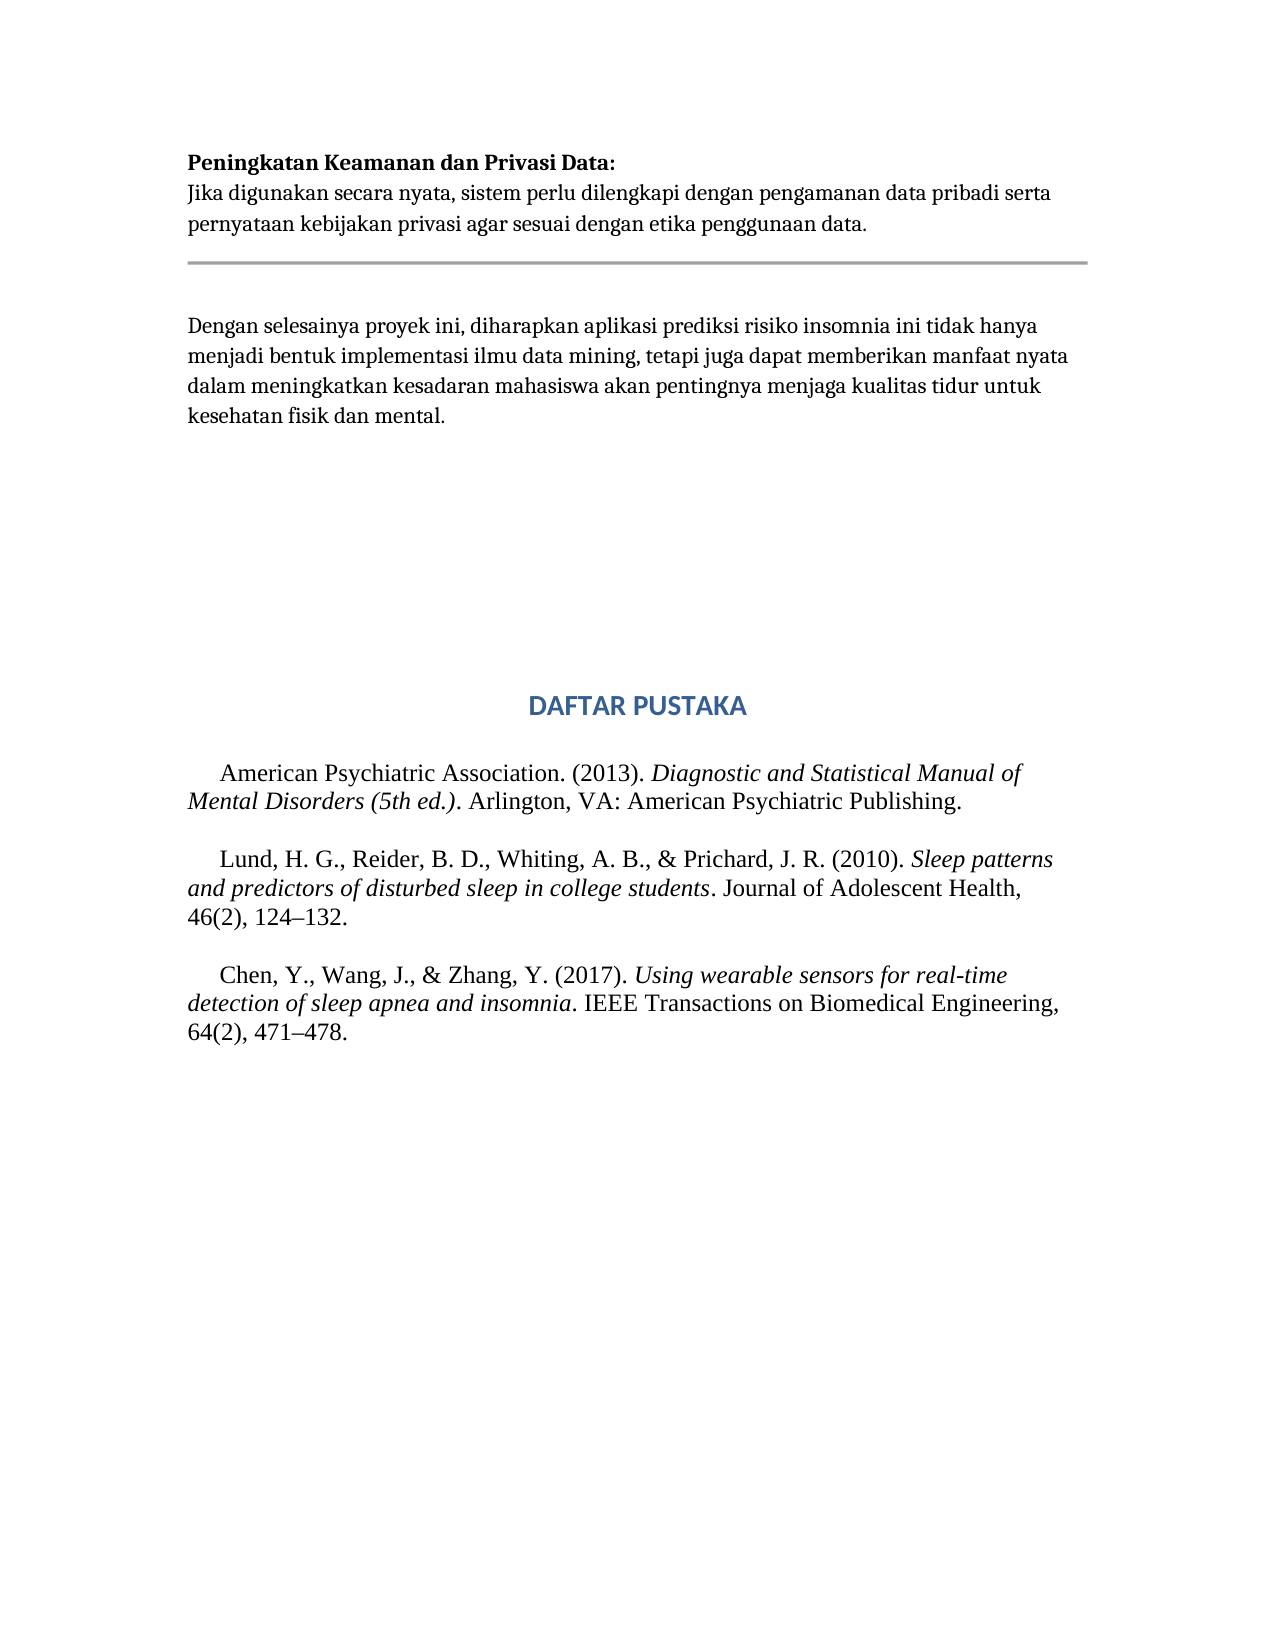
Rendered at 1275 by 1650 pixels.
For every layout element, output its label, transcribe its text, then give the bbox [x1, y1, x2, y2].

text Dengan selesainya proyek ini, diharapkan aplikasi prediksi risiko insomnia ini tidak hanya menjadi bentuk implementasi ilmu data mining, tetapi juga dapat memberikan manfaat nyata dalam meningkatkan kesadaran mahasiswa akan pentingnya menjaga kualitas tidur untuk kesehatan fisik dan mental. [187, 312, 1087, 429]
text  American Psychiatric Association. (2013). Diagnostic and Statistical Manual of Mental Disorders (5th ed.). Arlington, VA: American Psychiatric Publishing. [187, 758, 1087, 815]
subtitle DAFTAR PUSTAKA [187, 687, 1087, 723]
text  Lund, H. G., Reider, B. D., Whiting, A. B., & Prichard, J. R. (2010). Sleep patterns and predictors of disturbed sleep in college students. Journal of Adolescent Health, 46(2), 124–132. [187, 844, 1087, 931]
text  Chen, Y., Wang, J., & Zhang, Y. (2017). Using wearable sensors for real-time detection of sleep apnea and insomnia. IEEE Transactions on Biomedical Engineering, 64(2), 471–478. [187, 960, 1087, 1046]
text Peningkatan Keamanan dan Privasi Data: Jika digunakan secara nyata, sistem perlu dilengkapi dengan pengamanan data pribadi serta pernyataan kebijakan privasi agar sesuai dengan etika penggunaan data. [187, 150, 1087, 237]
